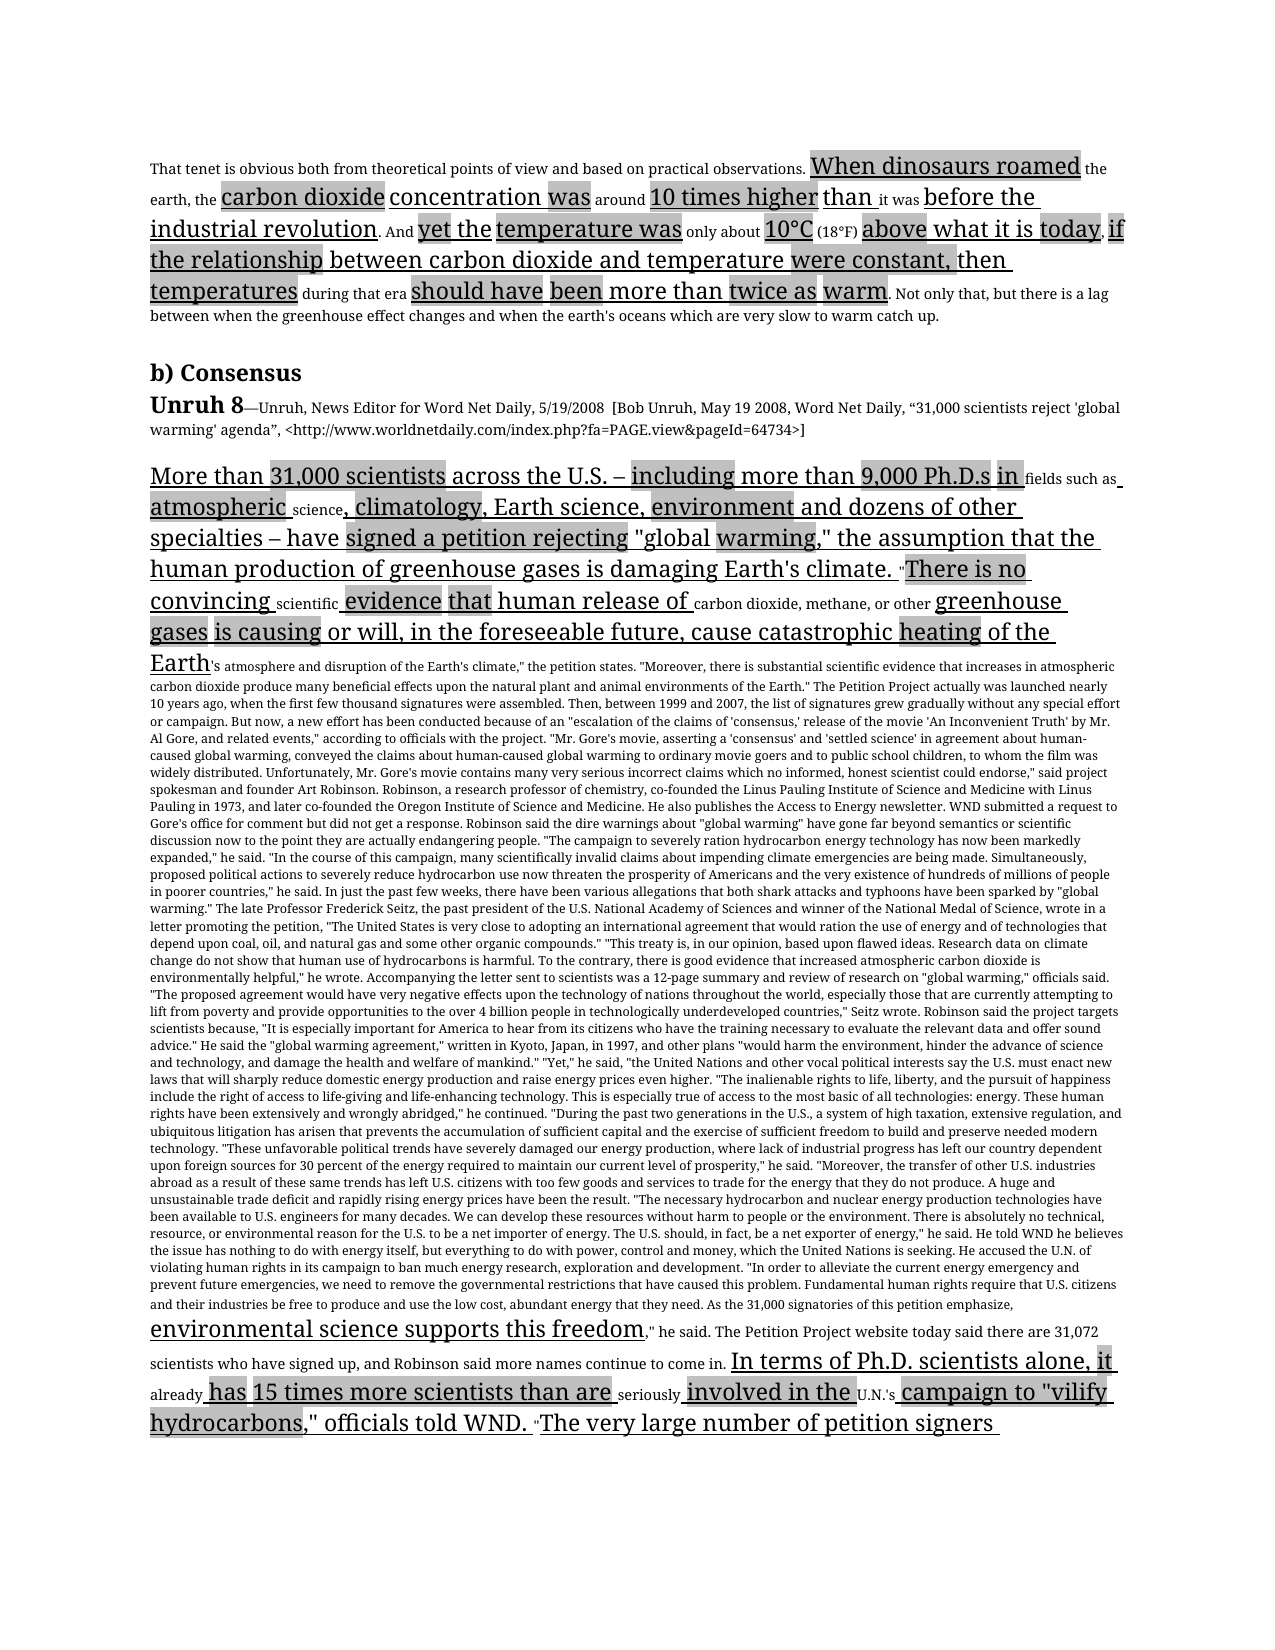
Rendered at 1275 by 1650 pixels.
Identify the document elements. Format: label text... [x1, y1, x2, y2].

text Unruh 8—Unruh, News Editor for Word Net Daily, 5/19/2008 [Bob Unruh, May 19 2008, Word Net Daily, “31,000 scientists reject 'global warming' agenda”, <http://www.worldnetdaily.com/index.php?fa=PAGE.view&pageId=64734>] [150, 389, 1125, 440]
text b) Consensus [150, 357, 1125, 389]
text That tenet is obvious both from theoretical points of view and based on practical observations. When dinosaurs roamed the earth, the carbon dioxide concentration was around 10 times higher than it was before the industrial revolution. And yet the temperature was only about 10°C (18°F) above what it is today, if the relationship between carbon dioxide and temperature were constant, then temperatures during that era should have been more than twice as warm. Not only that, but there is a lag between when the greenhouse effect changes and when the earth's oceans which are very slow to warm catch up. [150, 150, 1125, 326]
